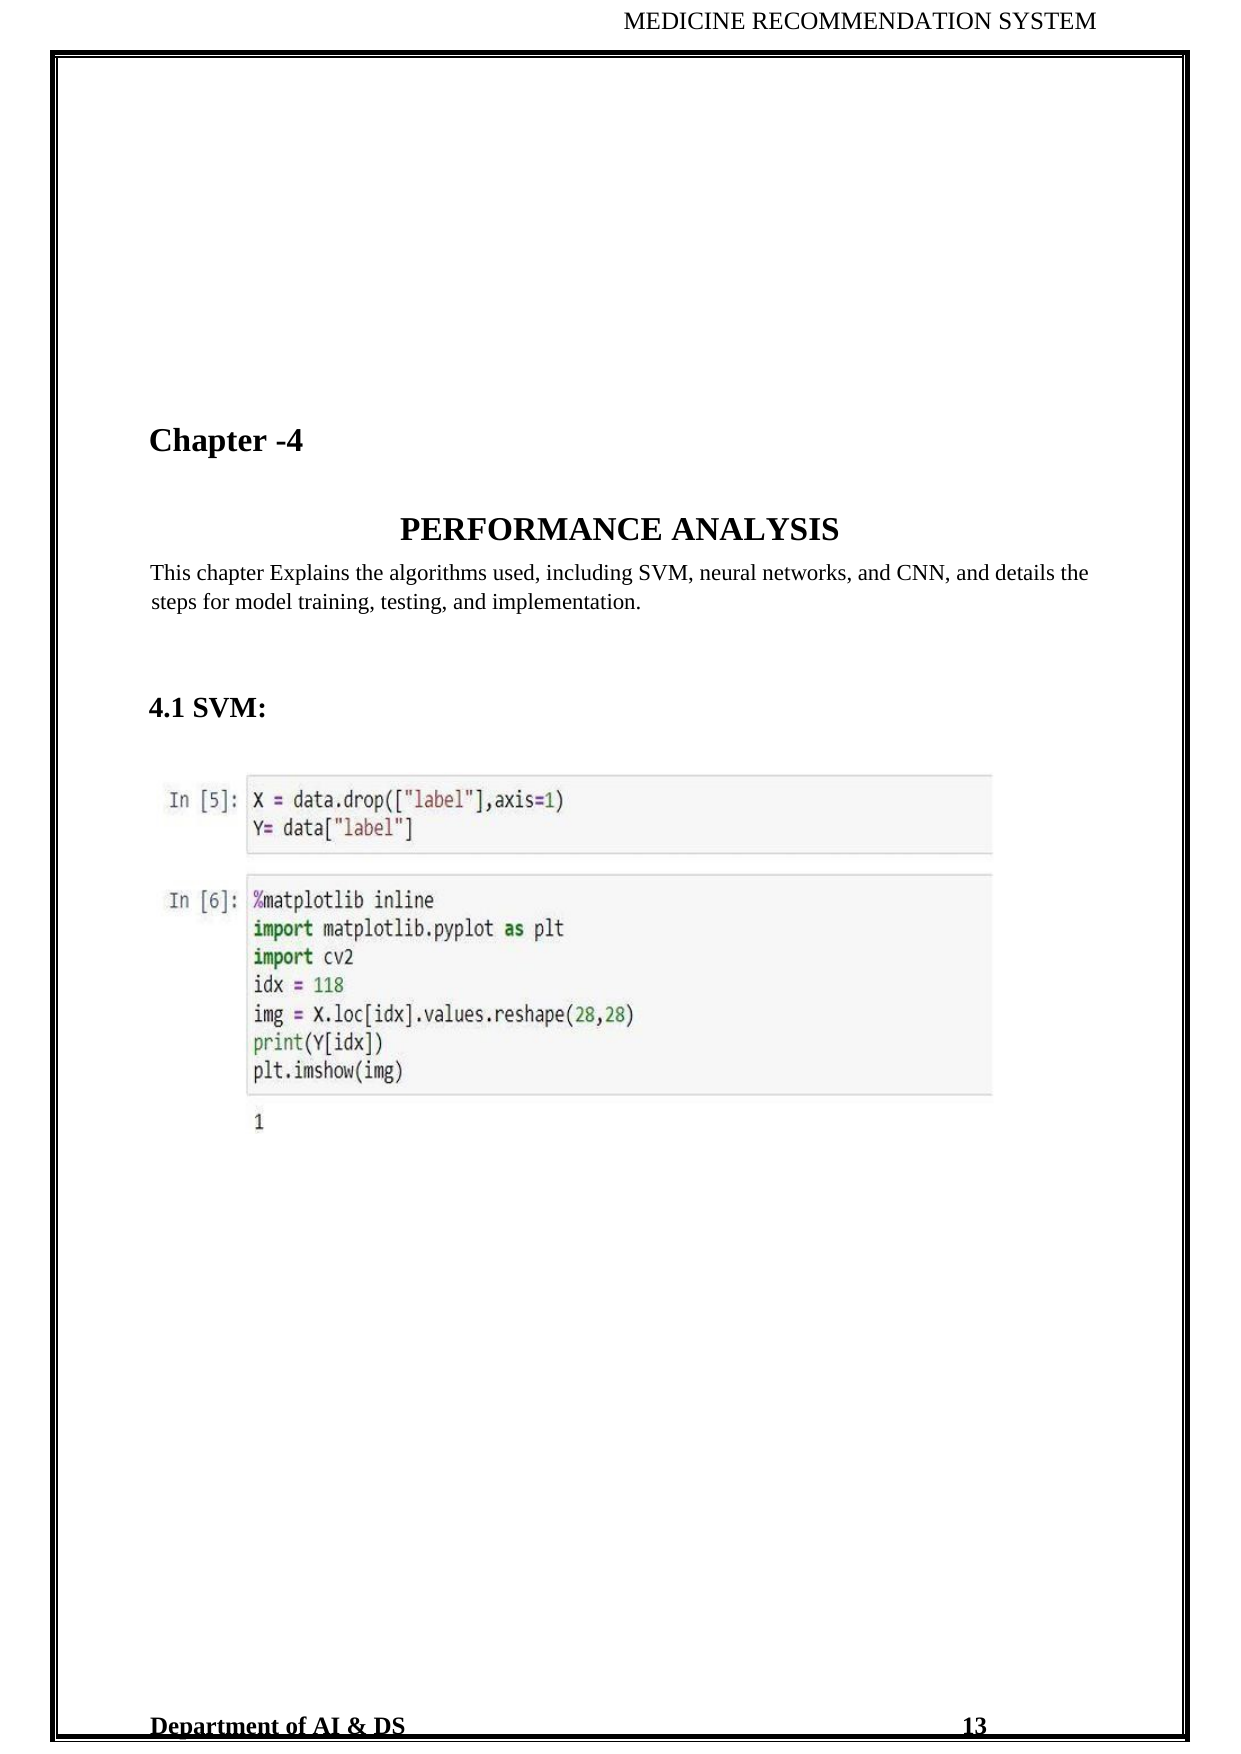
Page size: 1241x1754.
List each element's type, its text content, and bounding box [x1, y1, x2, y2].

picture [156, 772, 1097, 1134]
subtitle 4.1 SVM: [148, 690, 1097, 723]
subtitle PERFORMANCE ANALYSIS [150, 510, 1089, 548]
subtitle Chapter -4 [148, 421, 1097, 459]
text This chapter Explains the algorithms used, including SVM, neural networks, and CNN, and details the steps for model training, testing, and implementation. [150, 559, 1097, 614]
